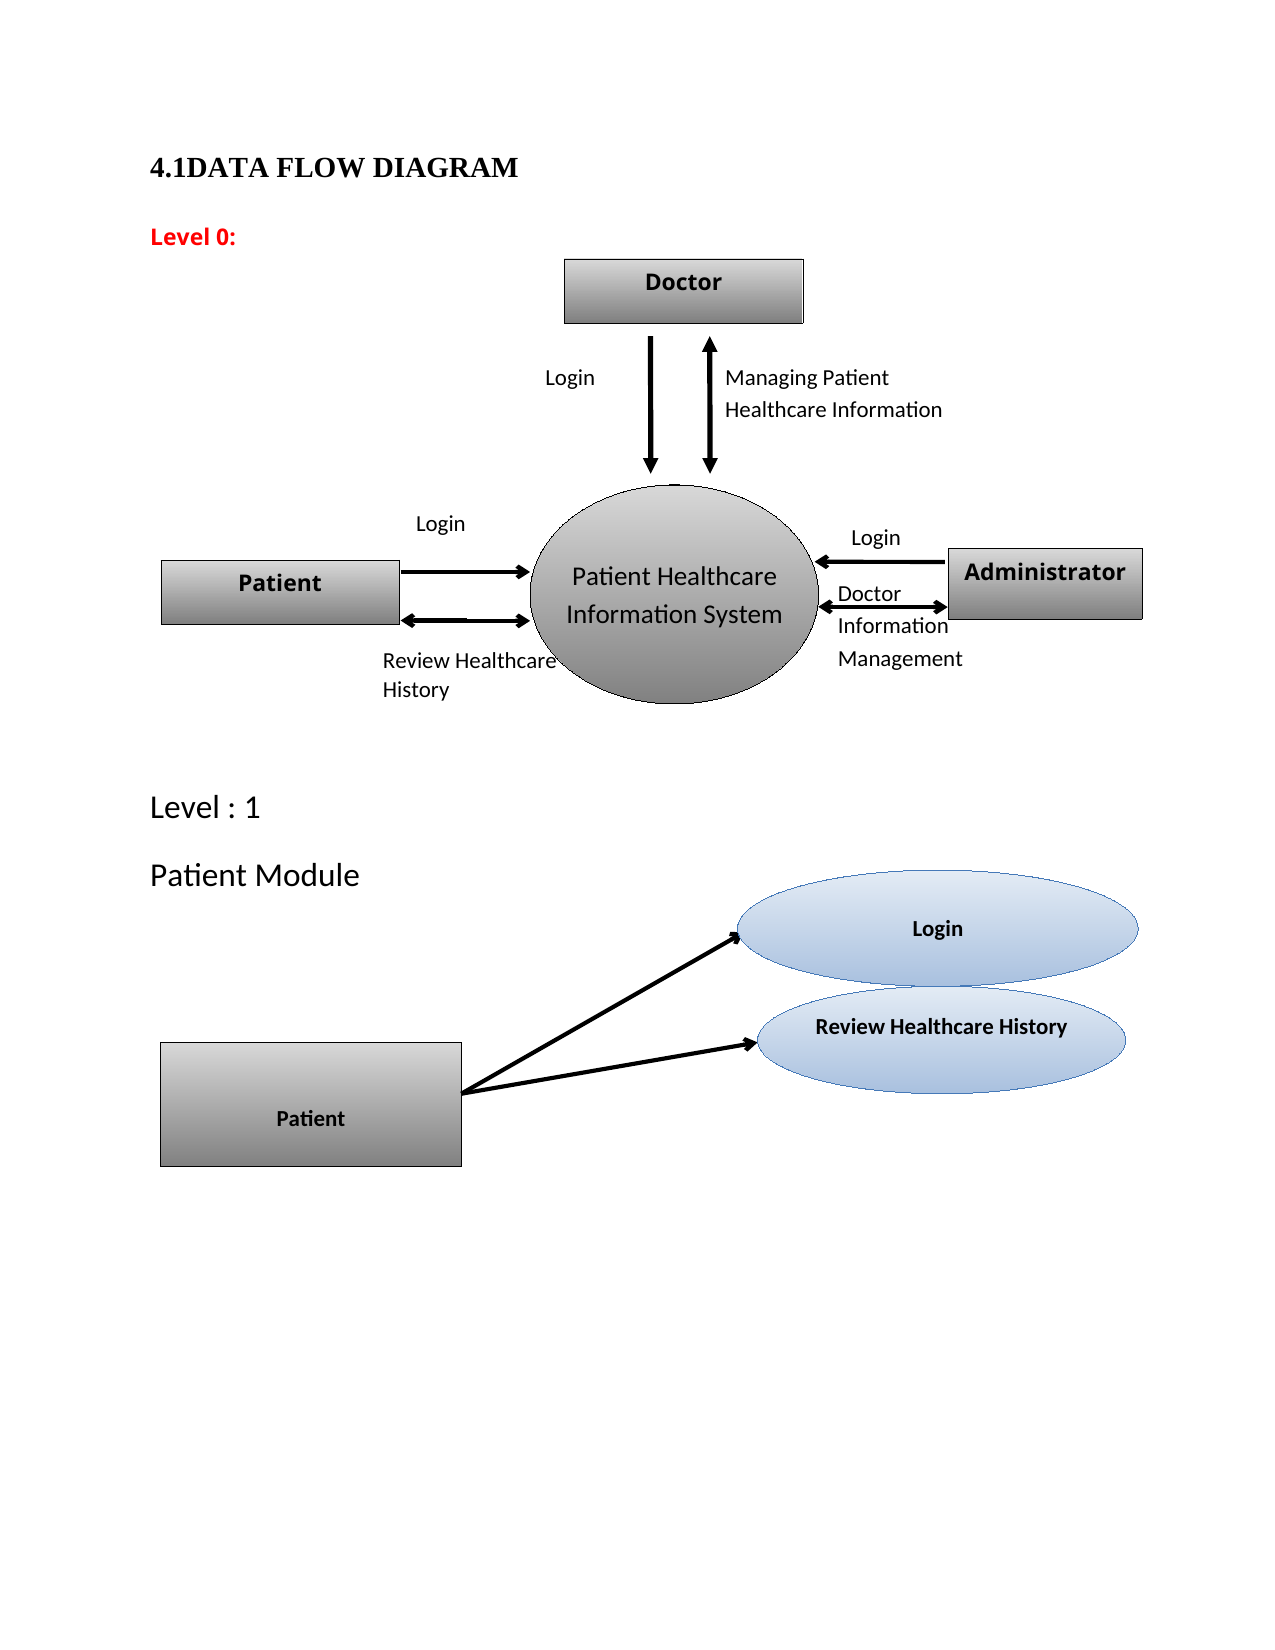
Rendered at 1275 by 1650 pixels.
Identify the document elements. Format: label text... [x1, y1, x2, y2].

text 4.1DATA FLOW DIAGRAM [150, 150, 1125, 183]
text Level 0: [150, 221, 1125, 252]
text Level : 1 [150, 786, 1125, 827]
text Patient Module [150, 854, 1125, 894]
